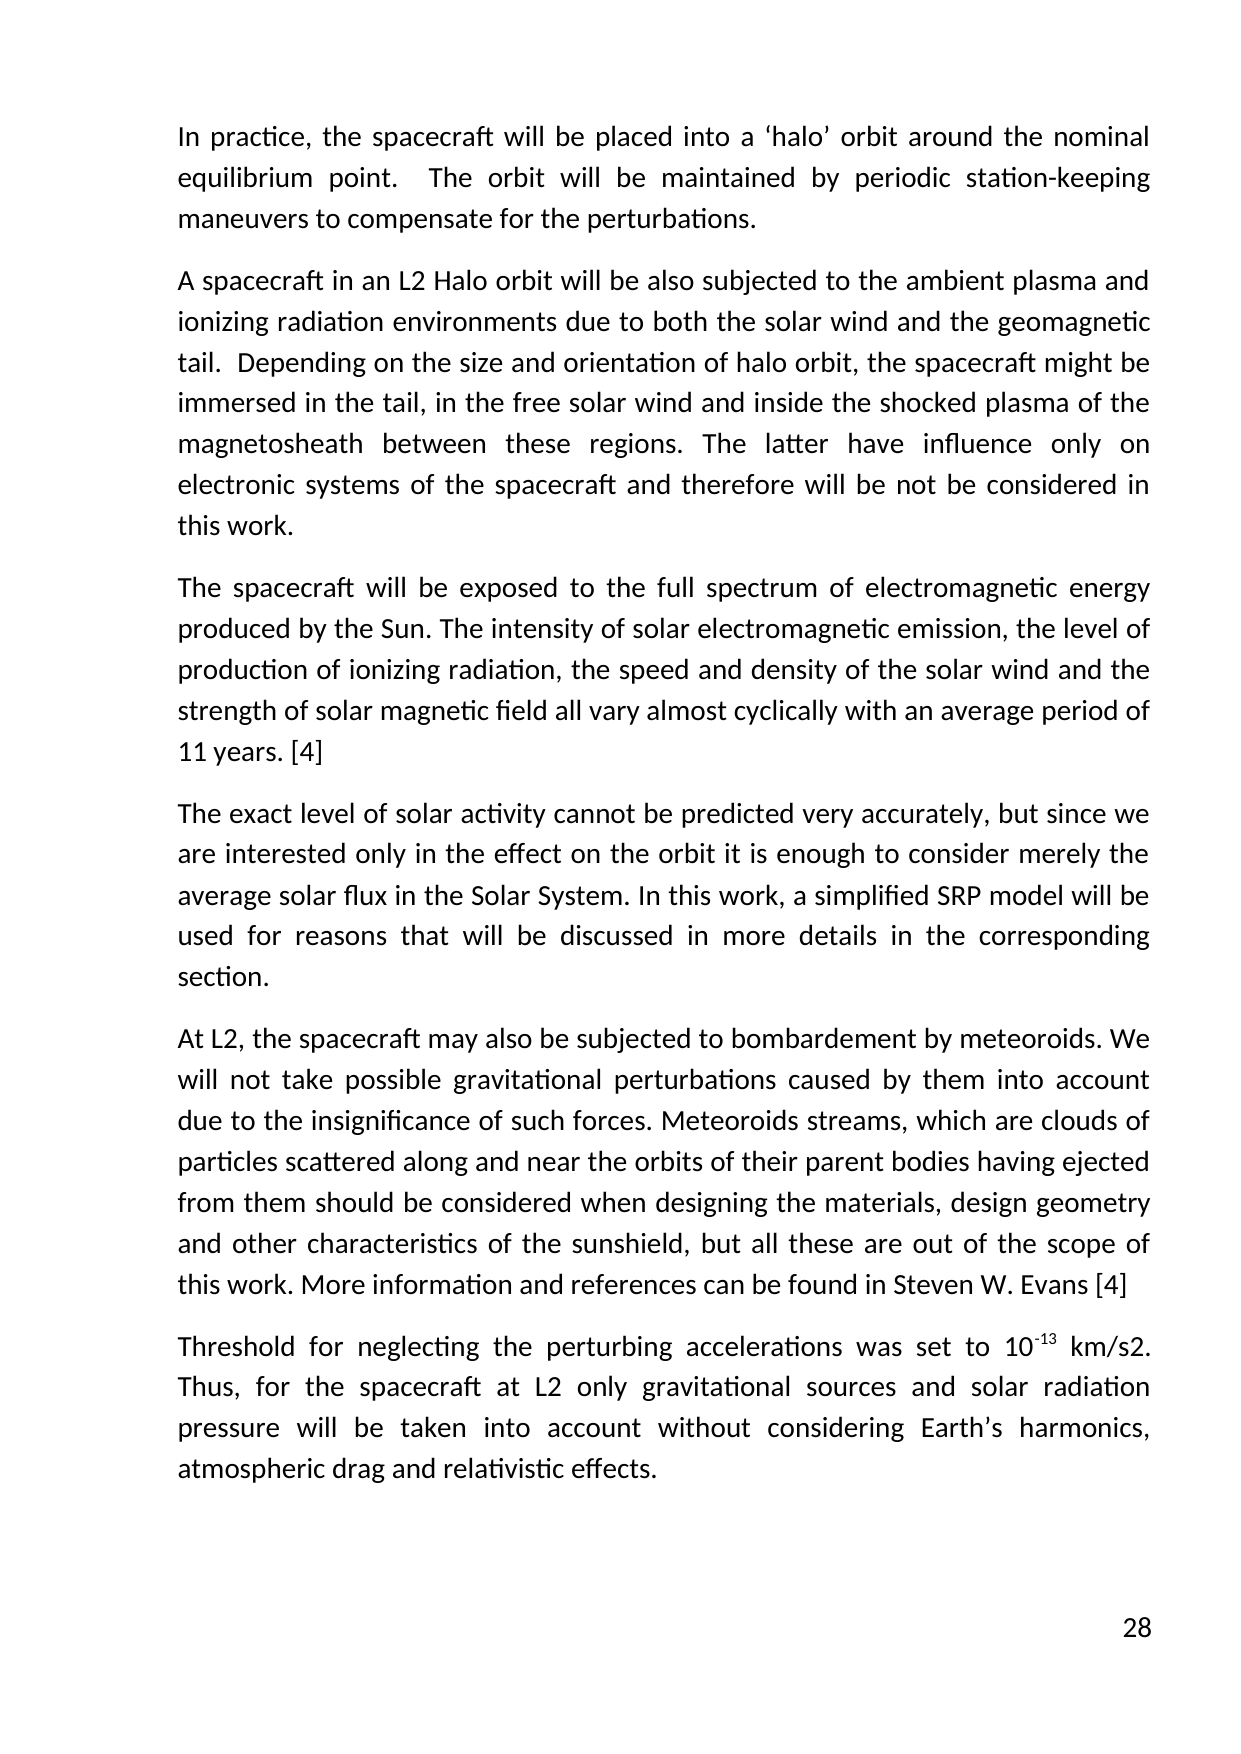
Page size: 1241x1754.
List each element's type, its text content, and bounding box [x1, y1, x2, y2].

text The spacecraft will be exposed to the full spectrum of electromagnetic energy produced by the Sun. The intensity of solar electromagnetic emission, the level of production of ionizing radiation, the speed and density of the solar wind and the strength of solar magnetic field all vary almost cyclically with an average period of 11 years. [4] [177, 569, 1152, 768]
text At L2, the spacecraft may also be subjected to bombardement by meteoroids. We will not take possible gravitational perturbations caused by them into account due to the insignificance of such forces. Meteoroids streams, which are clouds of particles scattered along and near the orbits of their parent bodies having ejected from them should be considered when designing the materials, design geometry and other characteristics of the sunshield, but all these are out of the scope of this work. More information and references can be found in Steven W. Evans [4] [177, 1020, 1152, 1301]
text The exact level of solar activity cannot be predicted very accurately, but since we are interested only in the effect on the orbit it is enough to consider merely the average solar flux in the Solar System. In this work, a simplified SRP model will be used for reasons that will be discussed in more details in the corresponding section. [177, 795, 1152, 994]
text Threshold for neglecting the perturbing accelerations was set to 10-13 km/s2. Thus, for the spacecraft at L2 only gravitational sources and solar radiation pressure will be taken into account without considering Earth’s harmonics, atmospheric drag and relativistic effects. [177, 1328, 1152, 1486]
text A spacecraft in an L2 Halo orbit will be also subjected to the ambient plasma and ionizing radiation environments due to both the solar wind and the geomagnetic tail. Depending on the size and orientation of halo orbit, the spacecraft might be immersed in the tail, in the free solar wind and inside the shocked plasma of the magnetosheath between these regions. The latter have influence only on electronic systems of the spacecraft and therefore will be not be considered in this work. [177, 262, 1152, 543]
text In practice, the spacecraft will be placed into a ‘halo’ orbit around the nominal equilibrium point. The orbit will be maintained by periodic station-keeping maneuvers to compensate for the perturbations. [177, 118, 1152, 236]
